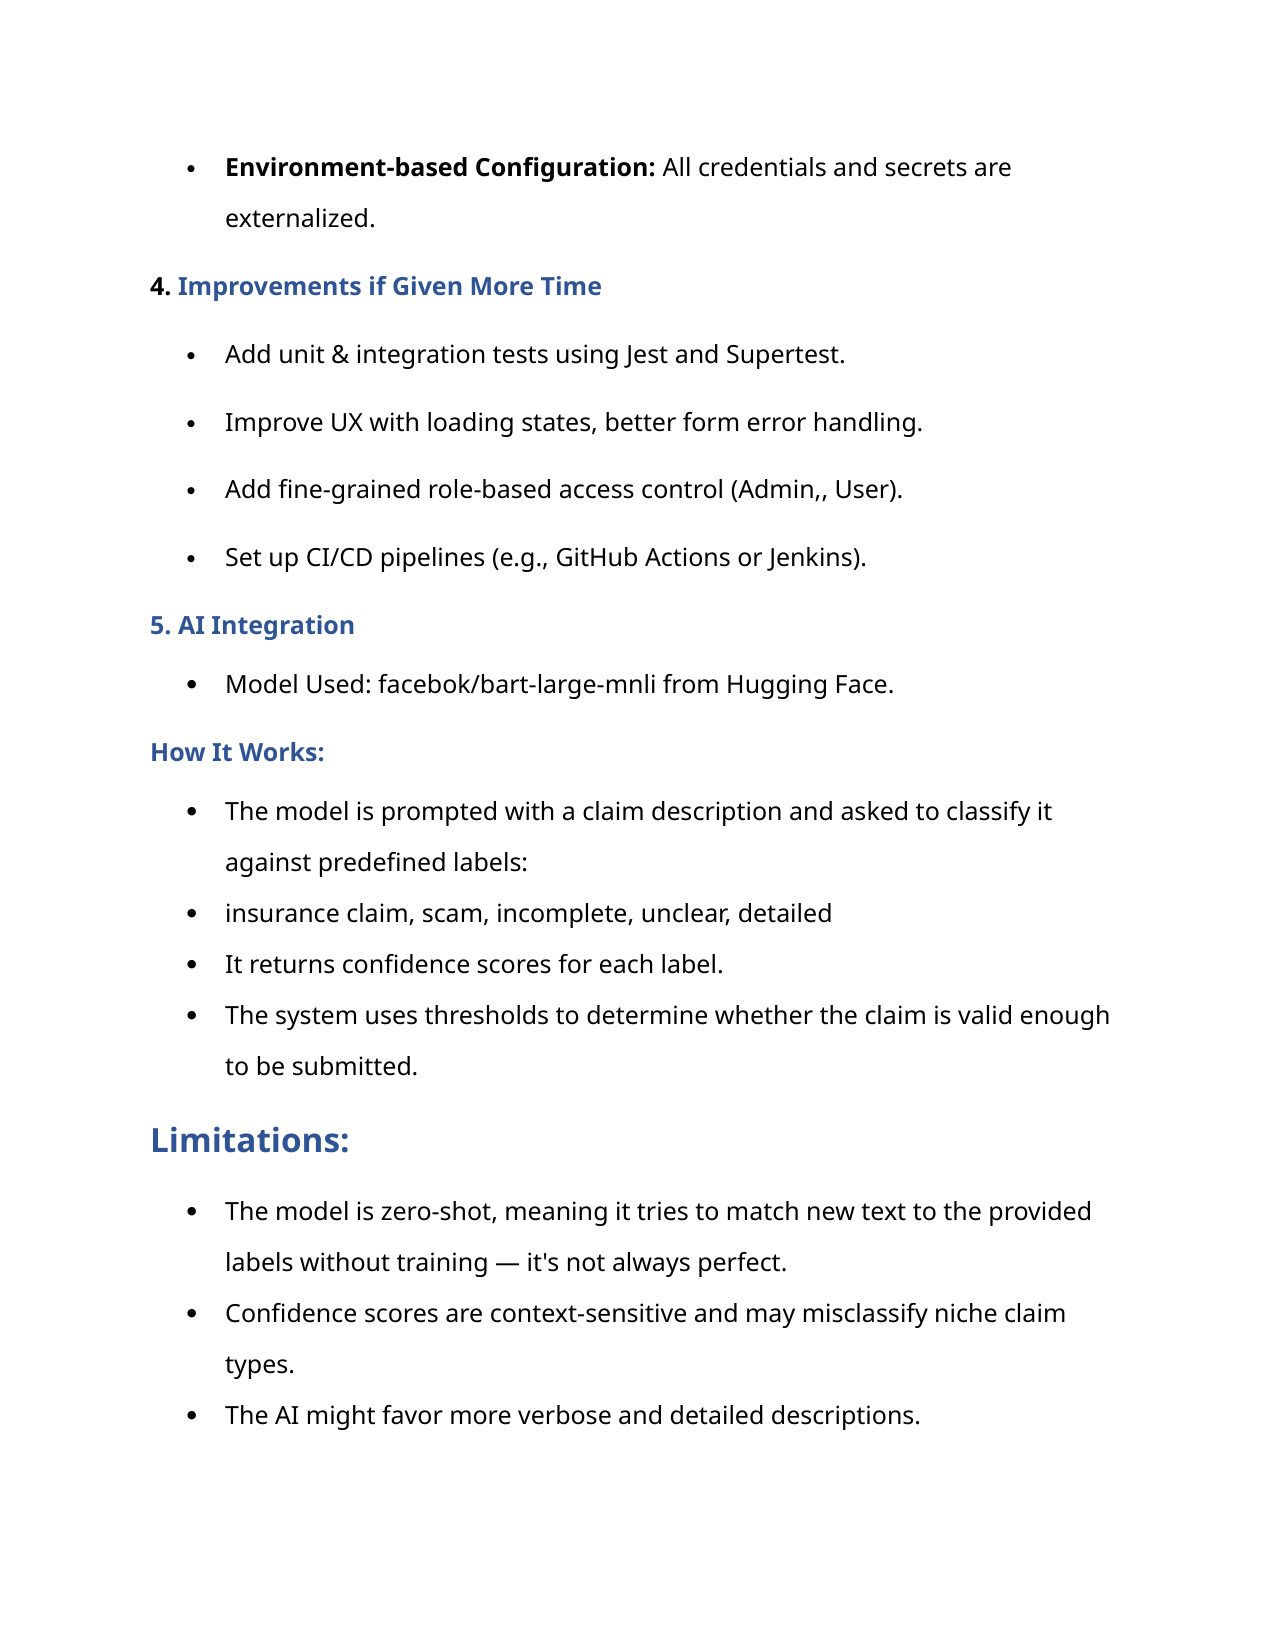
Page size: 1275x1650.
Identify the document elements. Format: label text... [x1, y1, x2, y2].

list The model is prompted with a claim description and asked to classify it against predefined labels: [187, 794, 1125, 879]
list The AI might favor more verbose and detailed descriptions. [187, 1397, 1125, 1431]
list Add fine-grained role-based access control (Admin,, User). [187, 472, 1125, 506]
list The model is zero-shot, meaning it tries to match new text to the provided labels without training — it's not always perfect. [187, 1193, 1125, 1278]
subtitle Limitations: [150, 1117, 1125, 1162]
list Confidence scores are context-sensitive and may misclassify niche claim types. [187, 1295, 1125, 1380]
list Set up CI/CD pipelines (e.g., GitHub Actions or Jenkins). [187, 539, 1125, 574]
list Environment-based Configuration: All credentials and secrets are externalized. [187, 150, 1125, 235]
list It returns confidence scores for each label. [187, 947, 1125, 981]
subtitle 5. AI Integration [150, 607, 1125, 641]
subtitle How It Works: [150, 734, 1125, 768]
list insurance claim, scam, incomplete, unclear, detailed [187, 896, 1125, 930]
list The system uses thresholds to determine whether the claim is valid enough to be submitted. [187, 998, 1125, 1083]
text 4. Improvements if Given More Time [150, 269, 1125, 303]
list Add unit & integration tests using Jest and Supertest. [187, 336, 1125, 371]
list Model Used: facebok/bart-large-mnli from Hugging Face. [187, 667, 1125, 701]
list Improve UX with loading states, better form error handling. [187, 404, 1125, 438]
